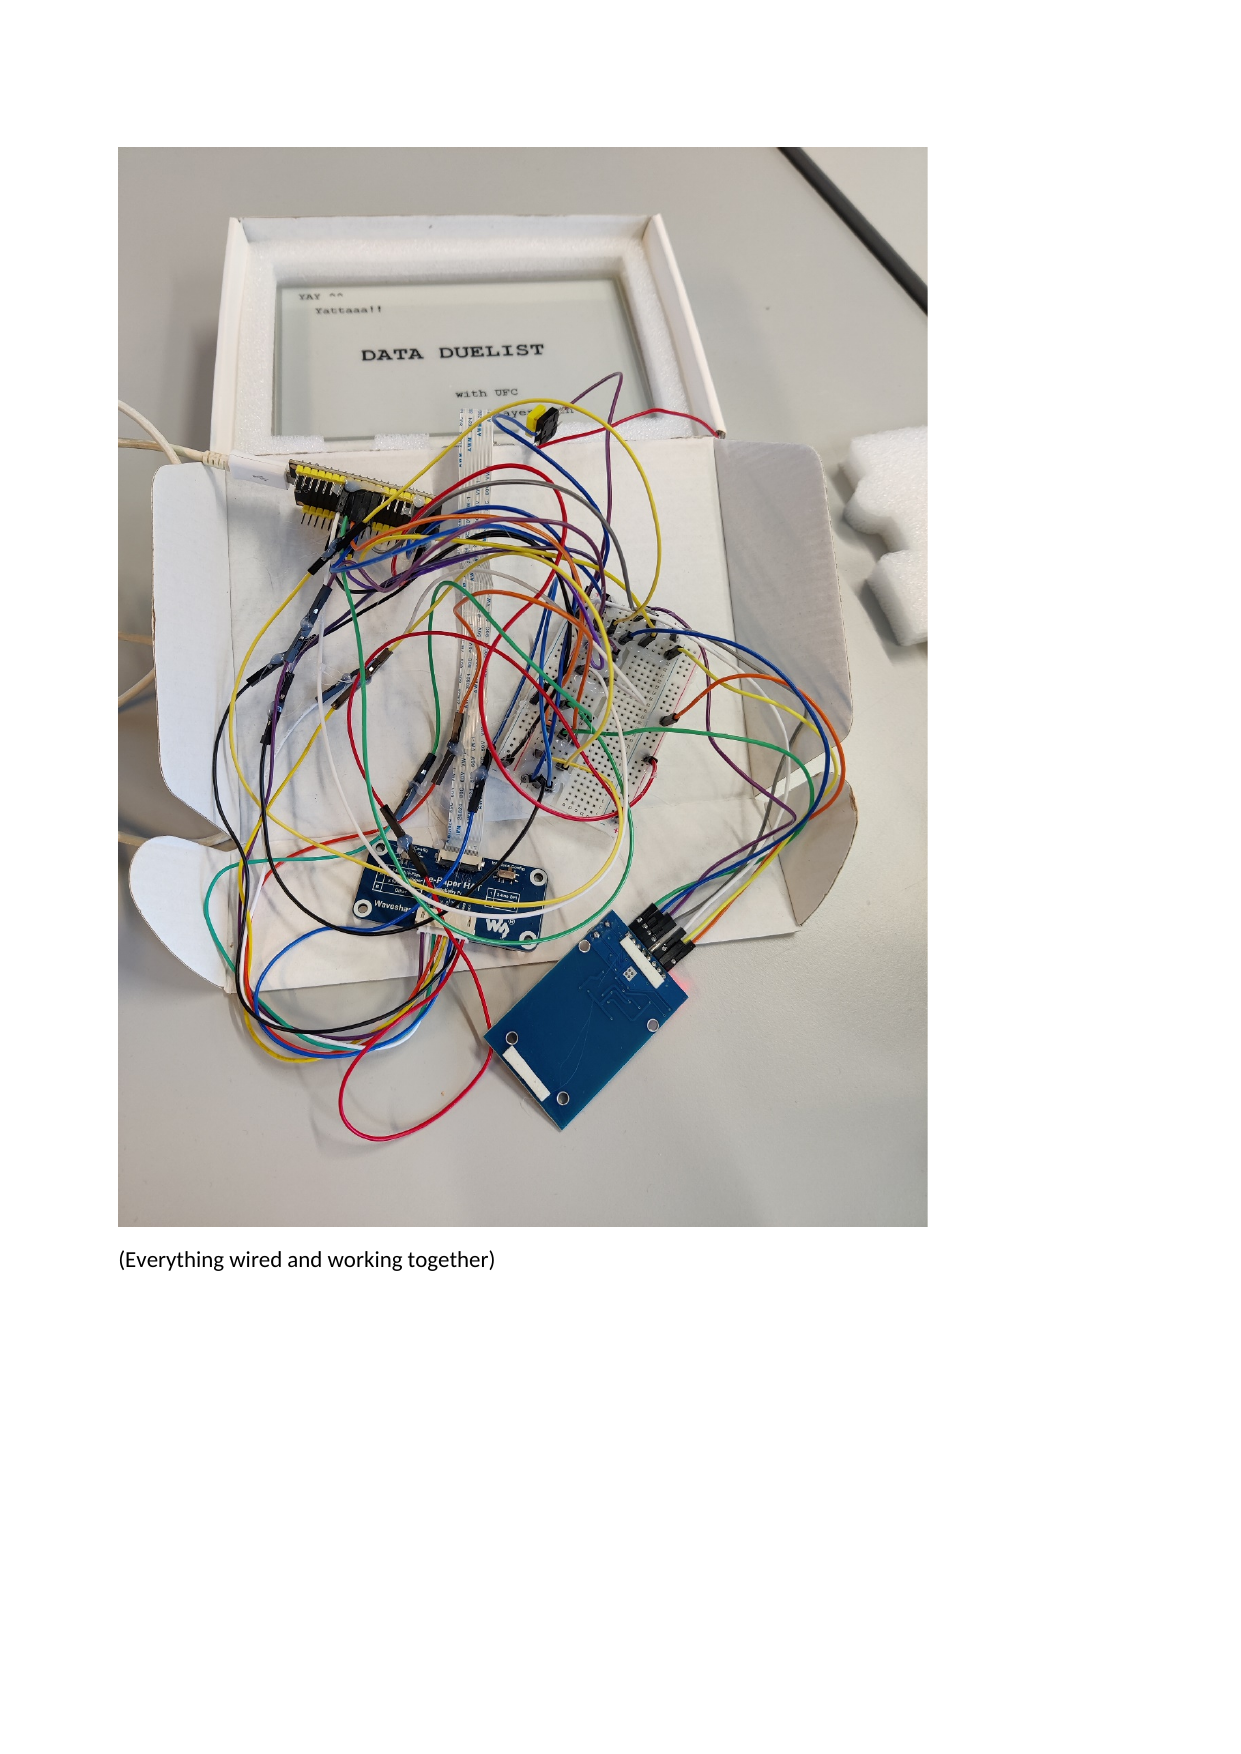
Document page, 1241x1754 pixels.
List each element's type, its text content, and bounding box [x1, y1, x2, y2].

picture [118, 147, 928, 1227]
text (Everything wired and working together) [118, 1246, 1122, 1274]
